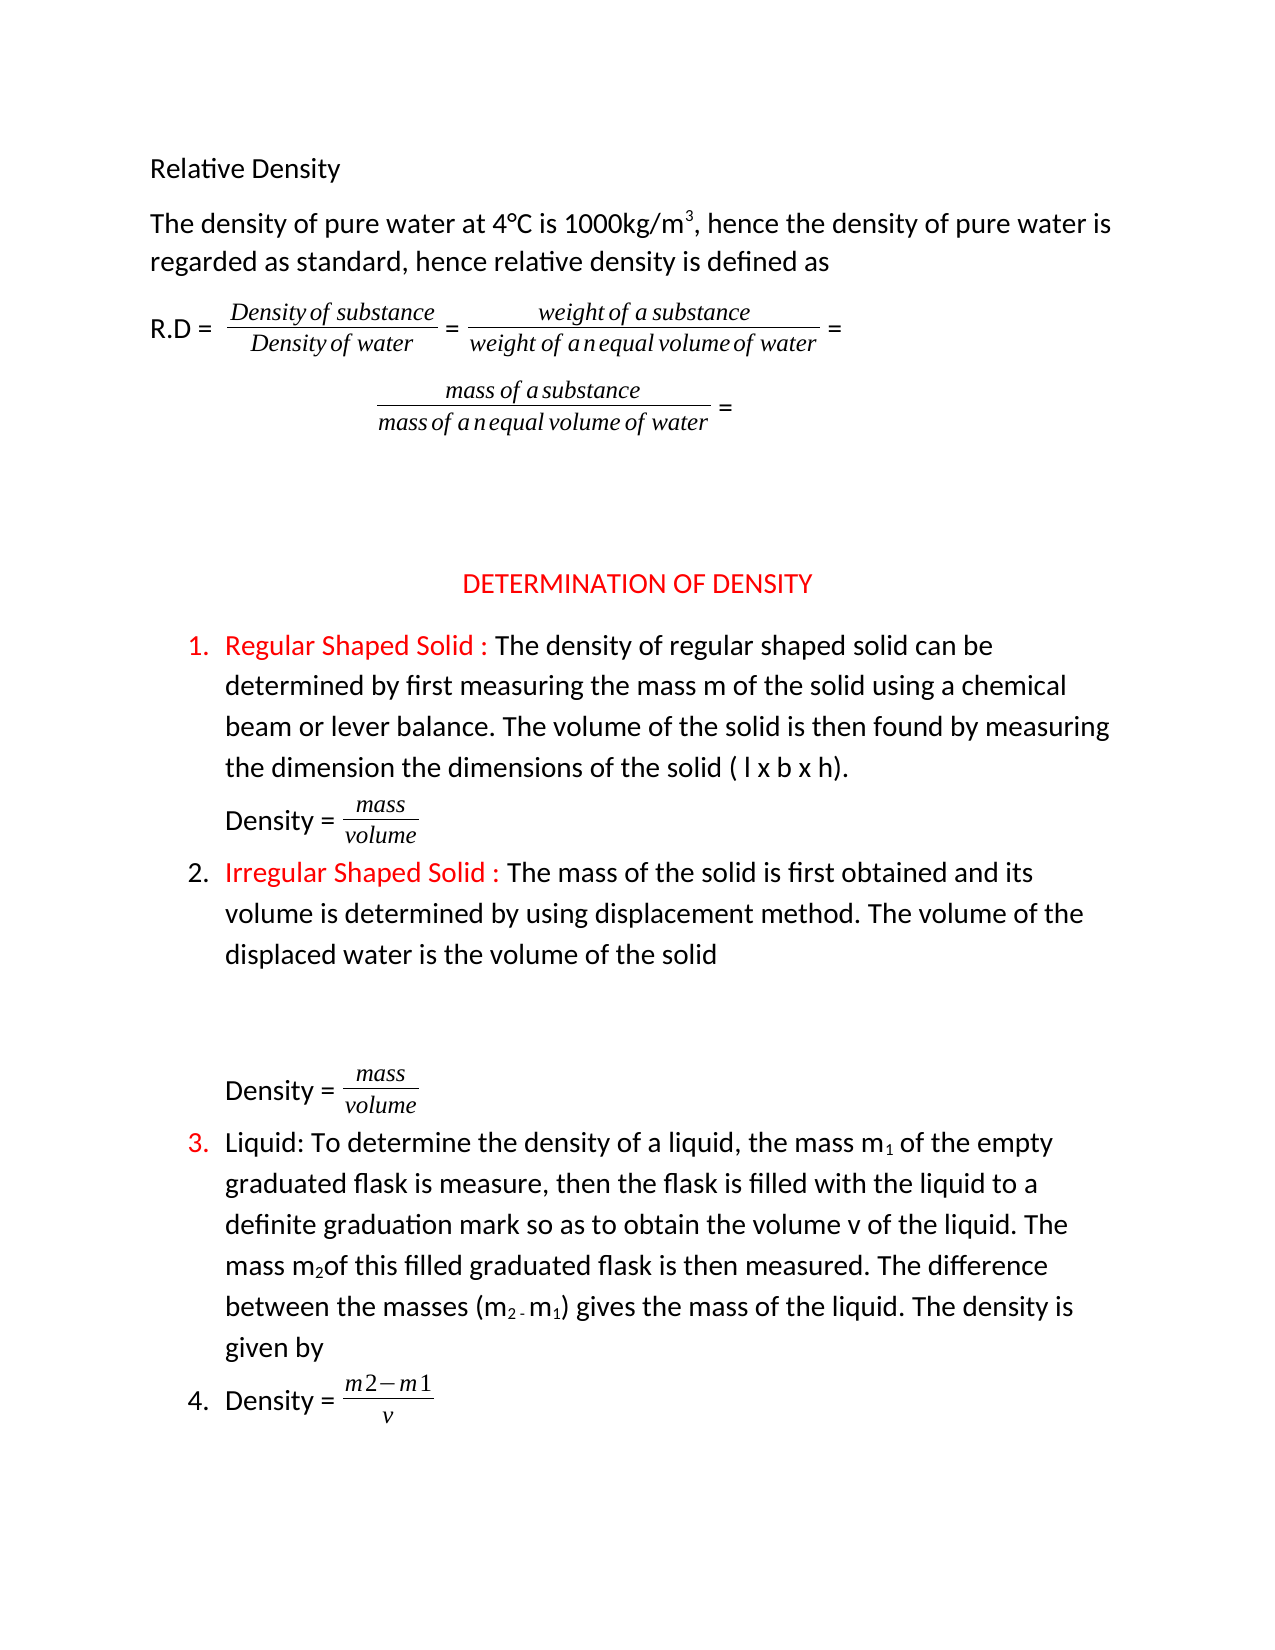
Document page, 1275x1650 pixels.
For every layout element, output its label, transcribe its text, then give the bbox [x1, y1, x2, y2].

list Density = [225, 1060, 1125, 1119]
text = [150, 377, 1125, 436]
text Relative Density [150, 150, 1125, 186]
list Liquid: To determine the density of a liquid, the mass m1 of the empty graduated flask is measure, then the flask is filled with the liquid to a definite graduation mark so as to obtain the volume v of the liquid. The mass m2of this filled graduated flask is then measured. The difference between the masses (m2 - m1) gives the mass of the liquid. The density is given by [187, 1124, 1125, 1364]
text The density of pure water at 4°C is 1000kg/m3, hence the density of pure water is regarded as standard, hence relative density is defined as [150, 205, 1125, 279]
text DETERMINATION OF DENSITY [150, 565, 1125, 600]
text R.D = = = [150, 299, 1125, 358]
list Irregular Shaped Solid : The mass of the solid is first obtained and its volume is determined by using displacement method. The volume of the displaced water is the volume of the solid [187, 854, 1125, 972]
list Regular Shaped Solid : The density of regular shaped solid can be determined by first measuring the mass m of the solid using a chemical beam or lever balance. The volume of the solid is then found by measuring the dimension the dimensions of the solid ( l x b x h). Density = [187, 627, 1125, 849]
list Density = [187, 1370, 1125, 1429]
